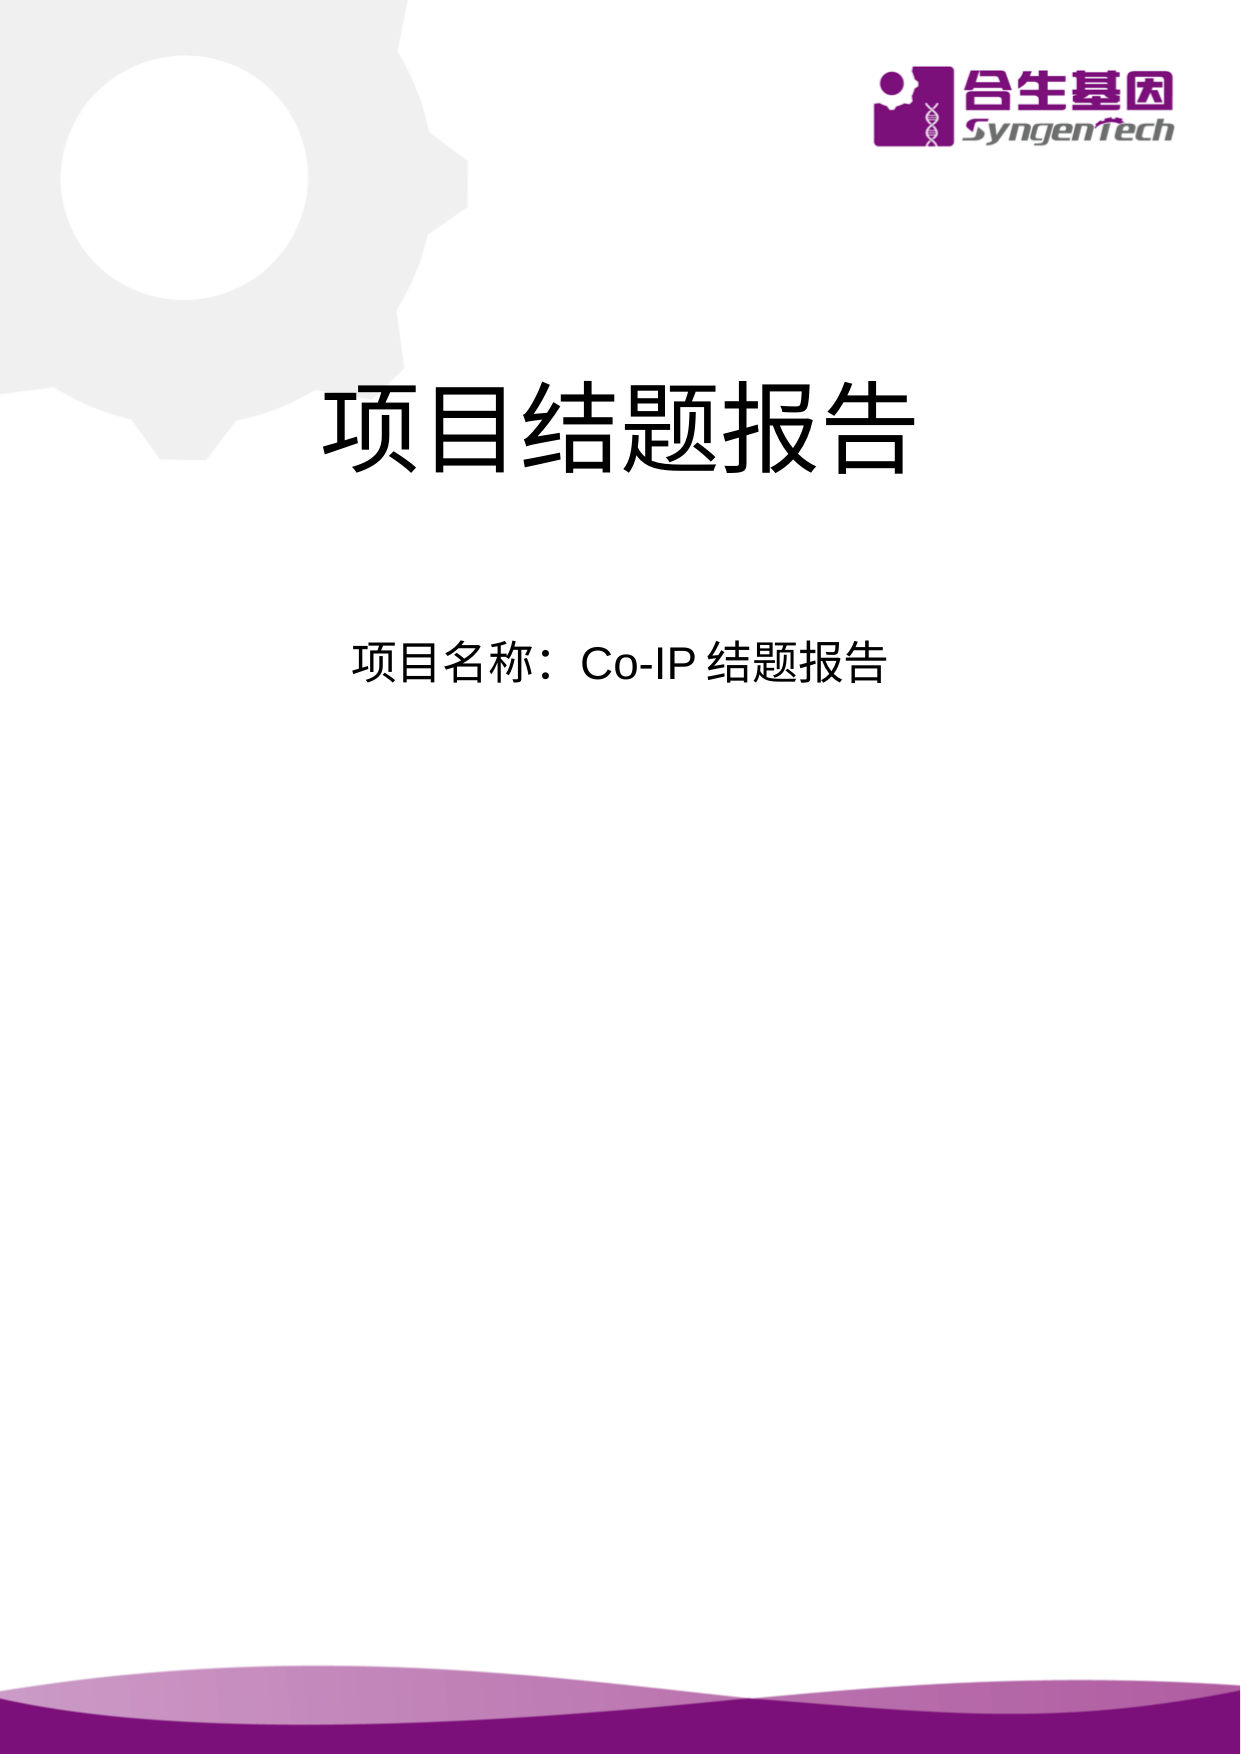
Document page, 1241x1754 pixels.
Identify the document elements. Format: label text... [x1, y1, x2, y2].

subtitle 项目名称：Co-IP结题报告 [187, 627, 1053, 693]
title 项目结题报告 [187, 349, 1053, 494]
picture [0, 0, 1241, 1754]
